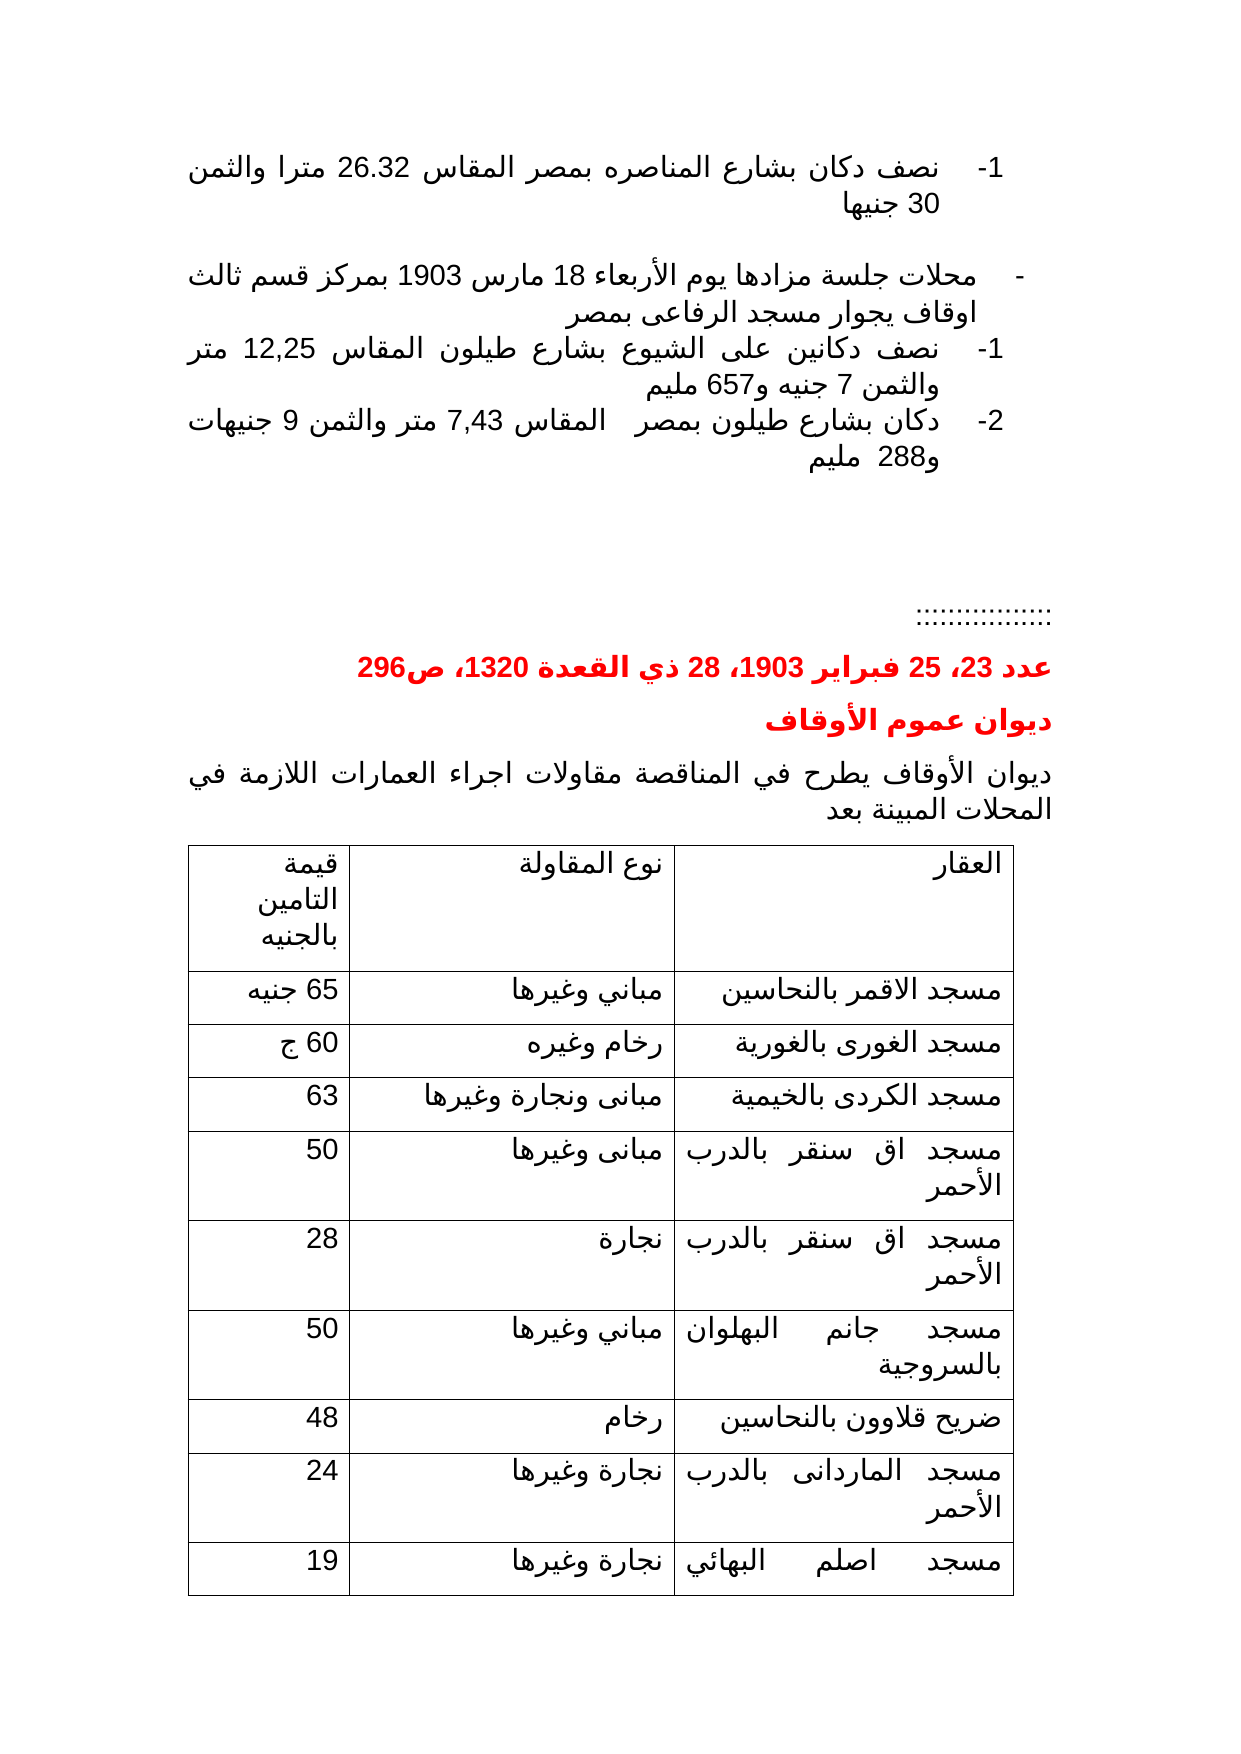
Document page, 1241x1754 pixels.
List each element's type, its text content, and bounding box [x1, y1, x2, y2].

table_cell مبانى ونجارة وغيرها [350, 1078, 674, 1131]
table_cell رخام [350, 1400, 674, 1452]
table_header العقار [675, 846, 1013, 971]
table_cell مسجد الكردى بالخيمية [675, 1078, 1013, 1131]
table_cell مسجد جانم البهلوان بالسروجية [675, 1311, 1013, 1399]
table_cell نجارة [350, 1221, 674, 1309]
table_cell ضريح قلاوون بالنحاسين [675, 1400, 1013, 1452]
table_cell 19 [189, 1543, 349, 1595]
table_header نوع المقاولة [350, 846, 674, 971]
text ديوان الأوقاف يطرح في المناقصة مقاولات اجراء العمارات اللازمة في المحلات المبينة بعد [187, 756, 1053, 826]
table_cell نجارة وغيرها [350, 1454, 674, 1542]
table_cell 48 [189, 1400, 349, 1452]
table_cell مسجد اق سنقر بالدرب الأحمر [675, 1132, 1013, 1220]
list نصف دكانين على الشيوع بشارع طيلون المقاس 12,25 متر والثمن 7 جنيه و657 مليم [187, 331, 978, 400]
table_cell مبانى وغيرها [350, 1132, 674, 1220]
table_cell 63 [189, 1078, 349, 1131]
table_cell مسجد الاقمر بالنحاسين [675, 972, 1013, 1024]
table_cell مسجد الماردانى بالدرب الأحمر [675, 1454, 1013, 1542]
table_cell 24 [189, 1454, 349, 1542]
table_cell مباني وغيرها [350, 1311, 674, 1399]
table_cell 60 ج [189, 1025, 349, 1077]
table_cell 65 جنيه [189, 972, 349, 1024]
table_cell مسجد الغورى بالغورية [675, 1025, 1013, 1077]
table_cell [675, 1543, 1013, 1595]
list محلات جلسة مزادها يوم الأربعاء 18 مارس 1903 بمركز قسم ثالث اوقاف يجوار مسجد الرفاعى بمصر [187, 258, 1015, 328]
text ديوان عموم الأوقاف [187, 703, 1053, 737]
table_header قيمة التامين بالجنيه [189, 846, 349, 971]
table_cell 28 [189, 1221, 349, 1309]
list دكان بشارع طيلون بمصر المقاس 7,43 متر والثمن 9 جنيهات و288 مليم [187, 403, 978, 473]
table_cell مباني وغيرها [350, 972, 674, 1024]
table_cell 50 [189, 1132, 349, 1220]
list نصف دكان بشارع المناصره بمصر المقاس 26.32 مترا والثمن 30 جنيها [187, 150, 978, 220]
table_cell 50 [189, 1311, 349, 1399]
table_cell نجارة وغيرها [350, 1543, 674, 1595]
text عدد 23، 25 فبراير 1903، 28 ذي القعدة 1320، ص296 [187, 650, 1053, 684]
table_cell رخام وغيره [350, 1025, 674, 1077]
text ::::::::::::::::: [187, 598, 1053, 631]
table_cell مسجد اق سنقر بالدرب الأحمر [675, 1221, 1013, 1309]
